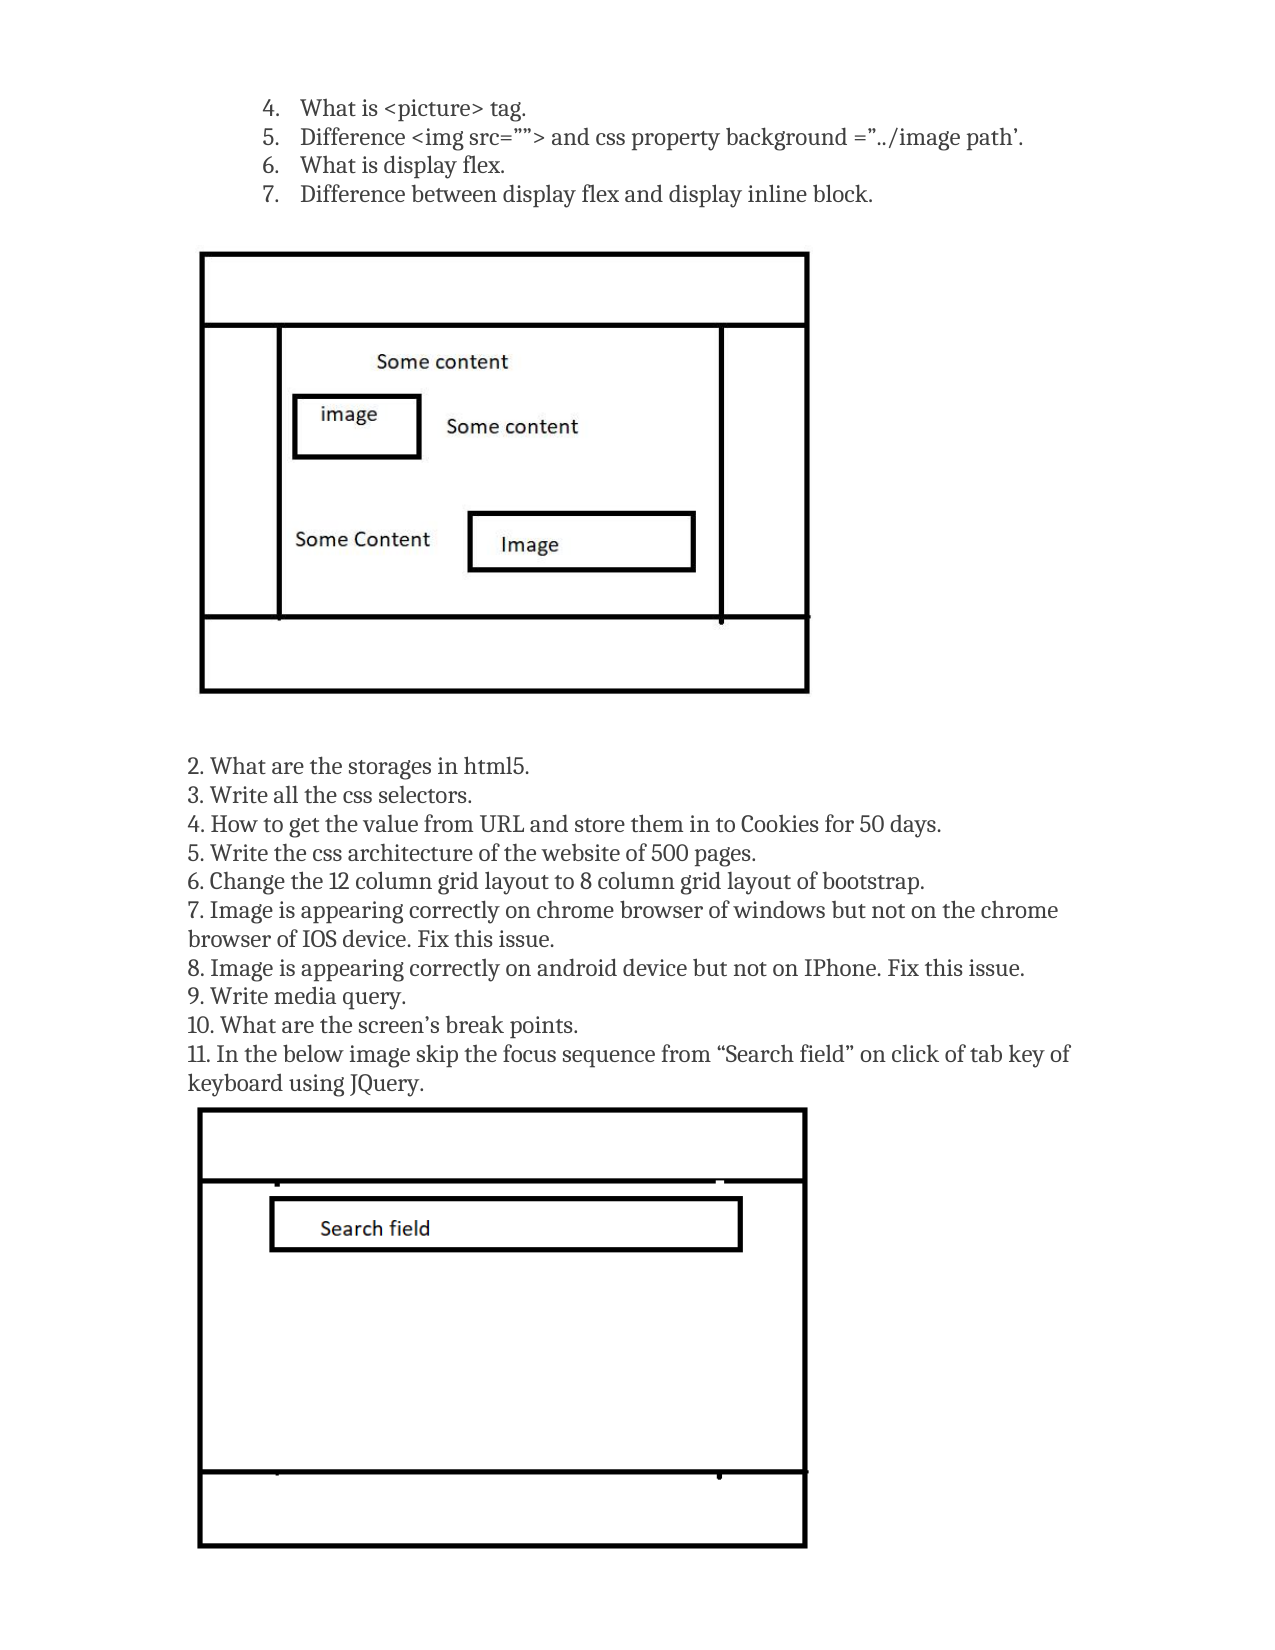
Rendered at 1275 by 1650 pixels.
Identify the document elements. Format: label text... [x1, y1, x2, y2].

text 8. Image is appearing correctly on android device but not on IPhone. Fix this issue. [187, 953, 1087, 982]
list Difference <img src=””> and css property background =”../image path’. [262, 122, 1087, 151]
picture [187, 237, 844, 724]
text 2. What are the storages in html5. [187, 752, 1087, 781]
text 10. What are the screen’s break points. [187, 1011, 1087, 1040]
text 6. Change the 12 column grid layout to 8 column grid layout of bootstrap. [187, 867, 1087, 896]
text 5. Write the css architecture of the website of 500 pages. [187, 838, 1087, 867]
text 7. Image is appearing correctly on chrome browser of windows but not on the chrome browser of IOS device. Fix this issue. [187, 896, 1087, 953]
list What is display flex. [262, 151, 1087, 180]
text 9. Write media query. [187, 982, 1087, 1011]
list What is <picture> tag. [262, 94, 1087, 122]
picture [187, 1097, 818, 1560]
text 4. How to get the value from URL and store them in to Cookies for 50 days. [187, 810, 1087, 838]
text 11. In the below image skip the focus sequence from “Search field” on click of tab key of keyboard using JQuery. [187, 1040, 1087, 1097]
text 3. Write all the css selectors. [187, 781, 1087, 810]
list Difference between display flex and display inline block. [262, 180, 1087, 209]
